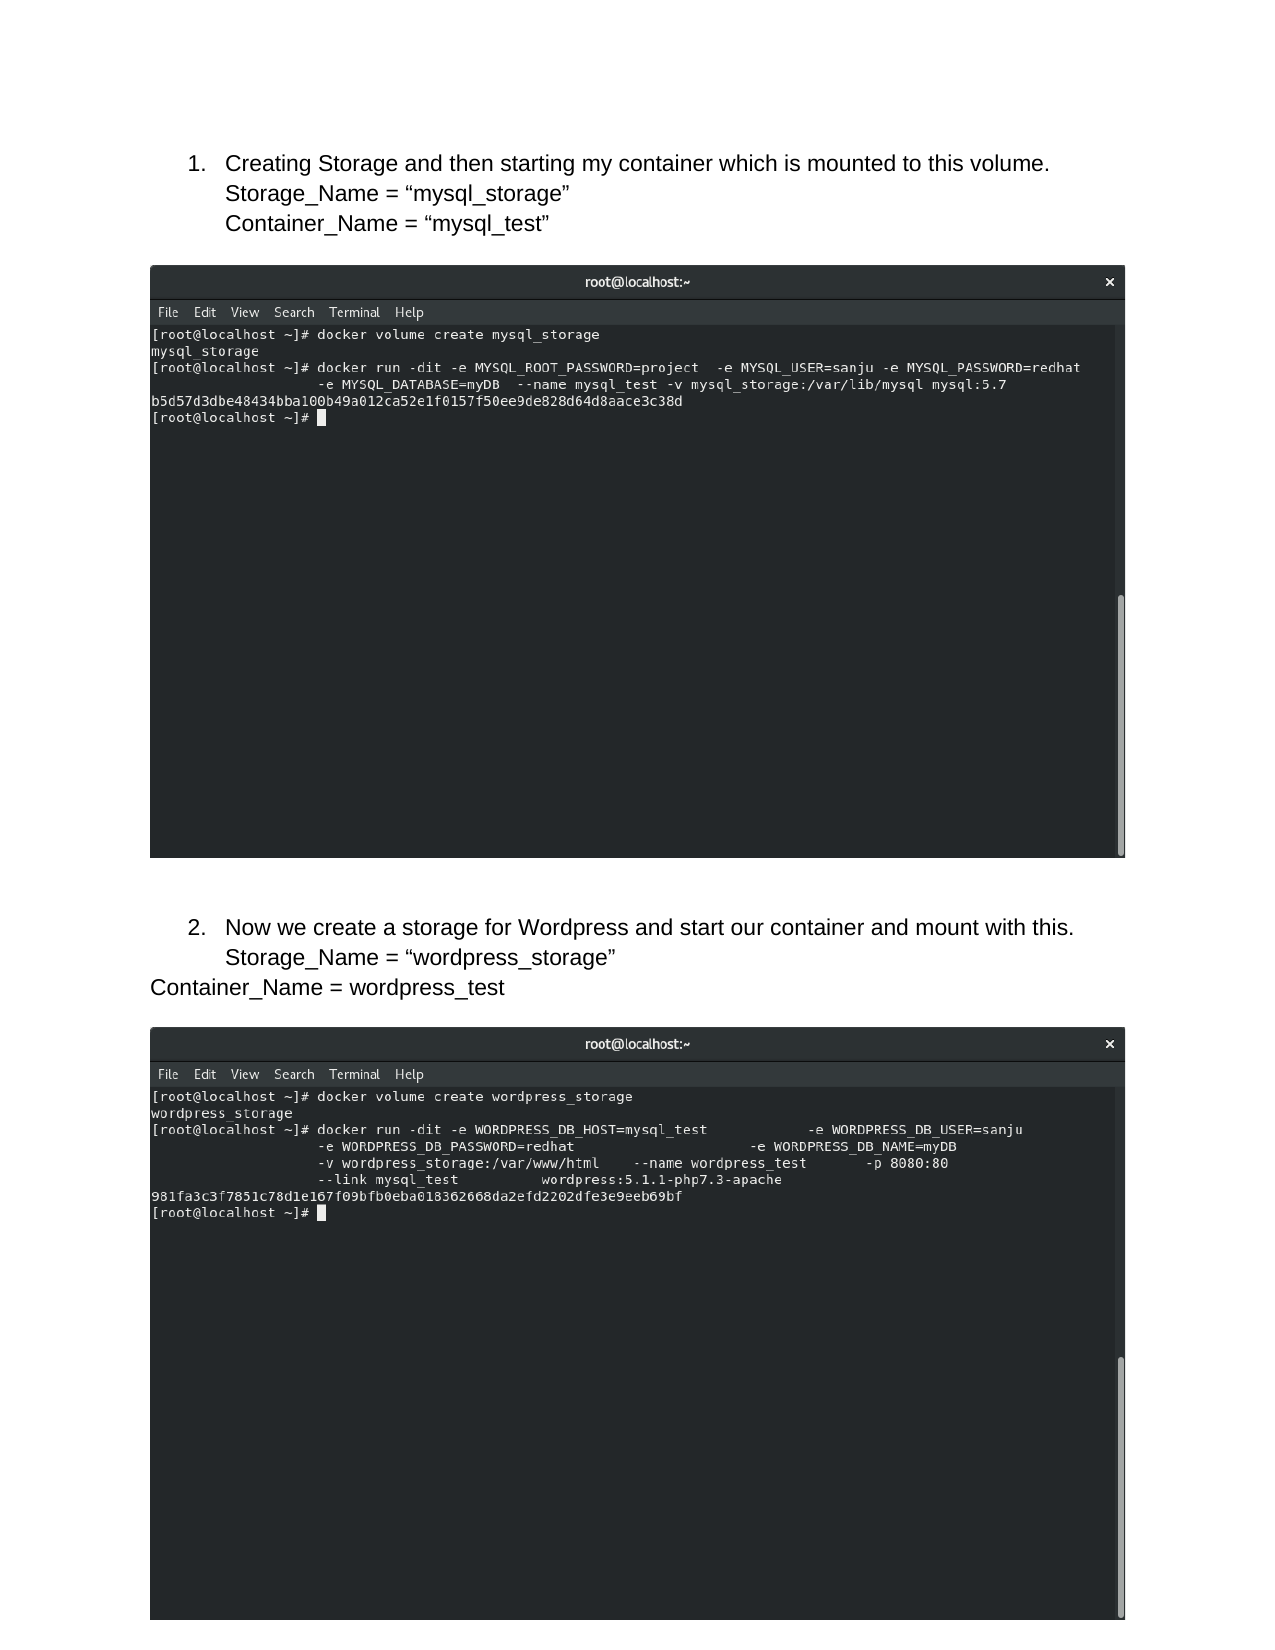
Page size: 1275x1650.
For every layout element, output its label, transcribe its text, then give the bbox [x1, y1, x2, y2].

list Creating Storage and then starting my container which is mounted to this volume. [187, 150, 1125, 176]
text Storage_Name = “wordpress_storage” [150, 944, 1125, 971]
picture [150, 265, 1125, 858]
text Container_Name = wordpress_test [150, 974, 1125, 1001]
picture [150, 1027, 1125, 1620]
list Now we create a storage for Wordpress and start our container and mount with this. [187, 914, 1125, 940]
text Storage_Name = “mysql_storage” [225, 180, 1125, 207]
text Container_Name = “mysql_test” [225, 210, 1125, 237]
